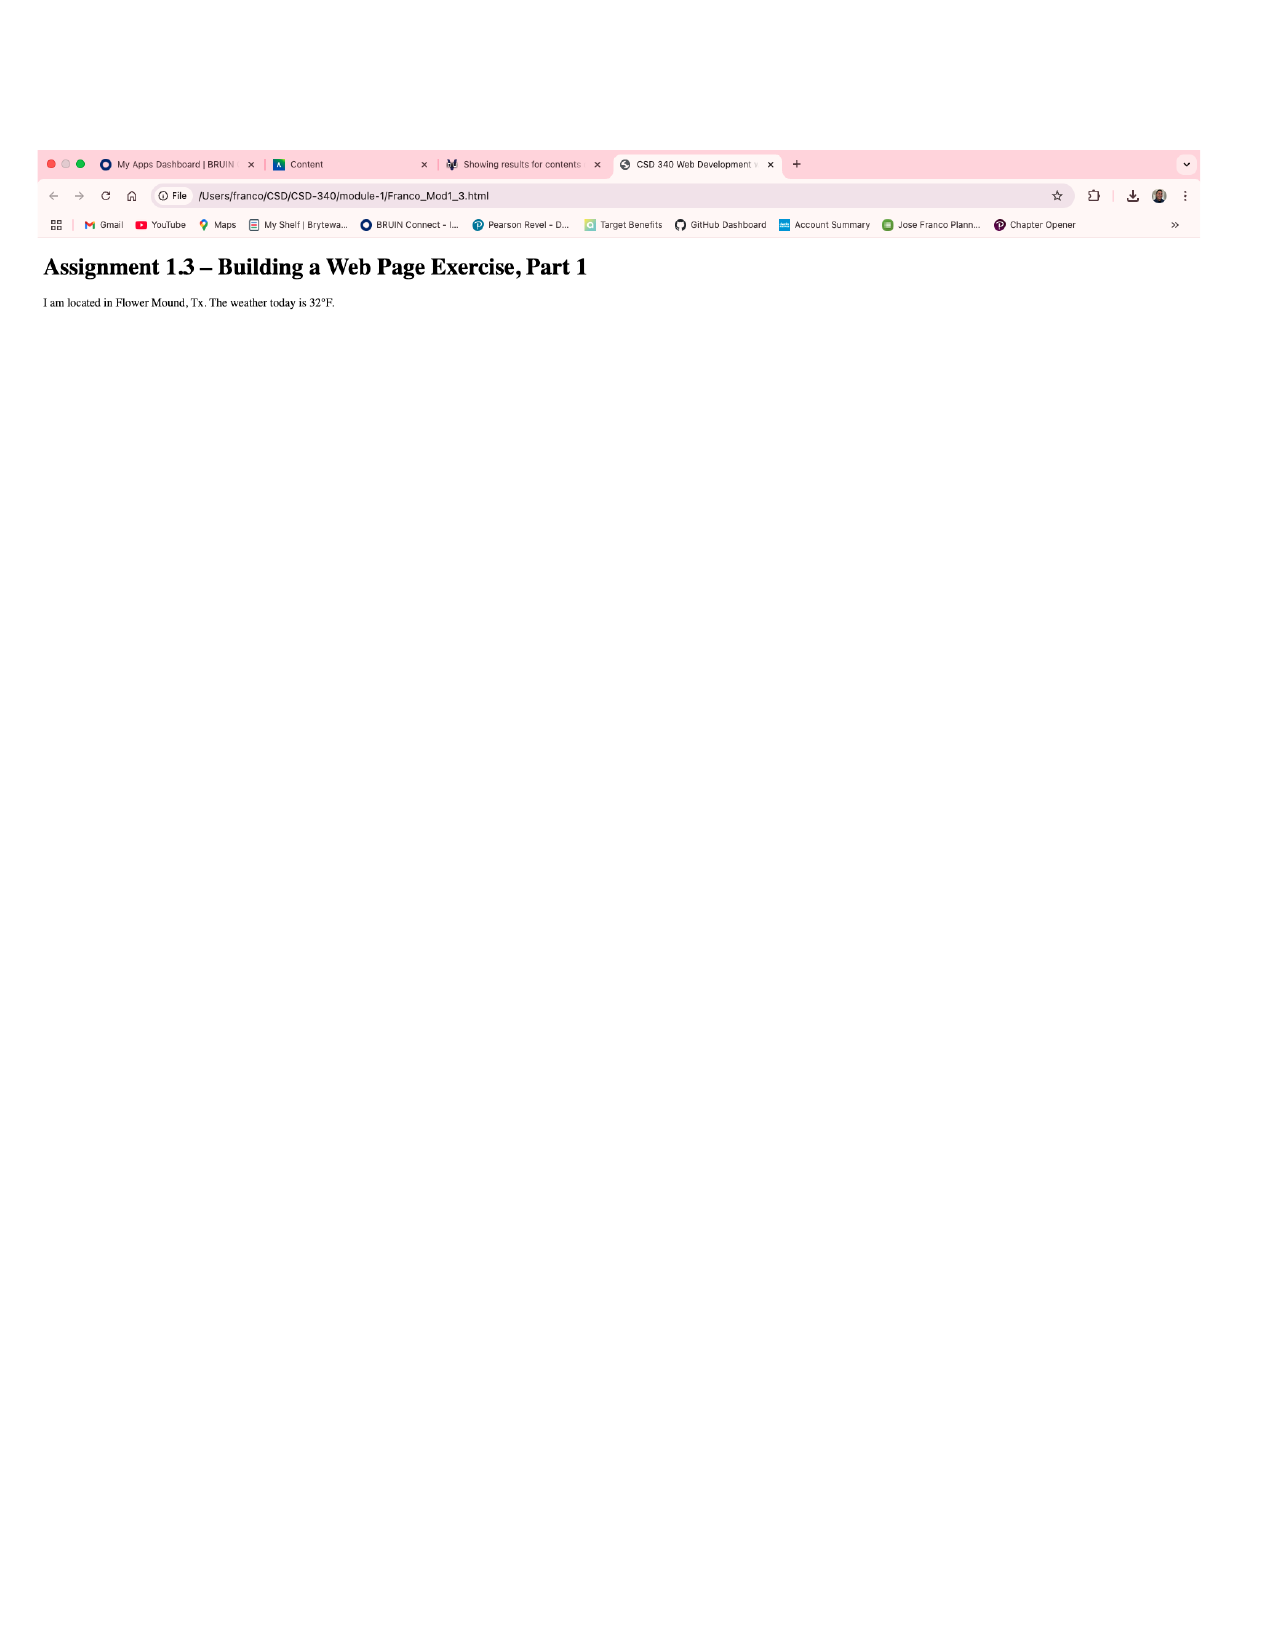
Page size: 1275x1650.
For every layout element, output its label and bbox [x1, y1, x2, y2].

picture [37, 150, 1200, 804]
